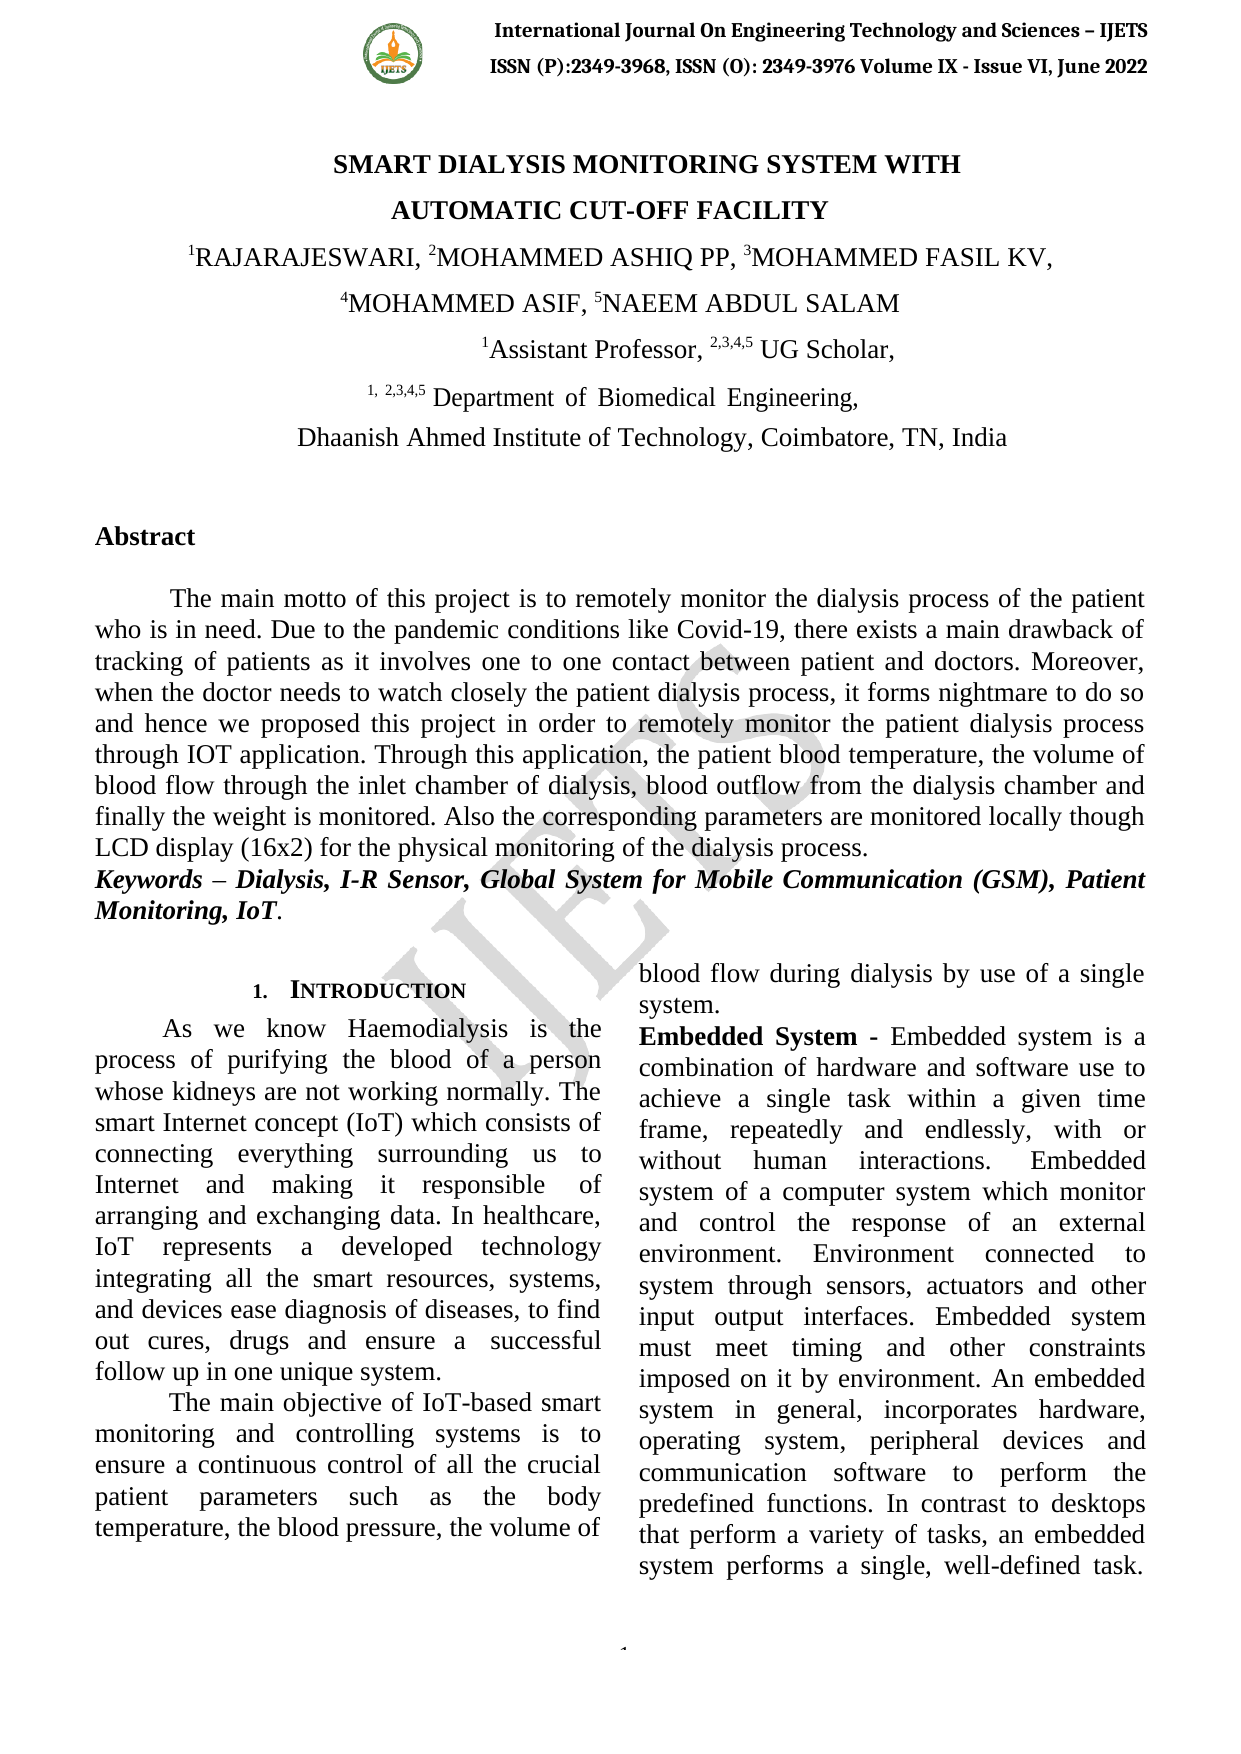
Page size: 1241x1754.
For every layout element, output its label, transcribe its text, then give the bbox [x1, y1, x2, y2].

subtitle SMART DIALYSIS MONITORING SYSTEM WITH AUTOMATIC CUT-OFF FACILITY [185, 148, 1035, 226]
text 4MOHAMMED ASIF, 5NAEEM ABDUL SALAM [185, 287, 1055, 318]
text 1Assistant Professor, 2,3,4,5 UG Scholar, [481, 333, 1157, 364]
text The main objective of IoT-based smart monitoring and controlling systems is to ensure a continuous control of all the crucial patient parameters such as the body temperature, the blood pressure, the volume of [94, 1386, 601, 1542]
text Embedded System - Embedded system is a combination of hardware and software use to achieve a single task within a given time frame, repeatedly and endlessly, with or without human interactions. Embedded system of a computer system which monitor and control the response of an external environment. Environment connected to system through sensors, actuators and other input output interfaces. Embedded system must meet timing and other constraints imposed on it by environment. An embedded system in general, incorporates hardware, operating system, peripheral devices and communication software to perform the predefined functions. In contrast to desktops that perform a variety of tasks, an embedded system performs a single, well-defined task. [638, 1019, 1146, 1580]
text The main motto of this project is to remotely monitor the dialysis process of the patient who is in need. Due to the pandemic conditions like Covid-19, there exists a main drawback of tracking of patients as it involves one to one contact between patient and doctors. Moreover, when the doctor needs to watch closely the patient dialysis process, it forms nightmare to do so and hence we proposed this project in order to remotely monitor the patient dialysis process through IOT application. Through this application, the patient blood temperature, the volume of blood flow through the inlet chamber of dialysis, blood outflow from the dialysis chamber and finally the weight is monitored. Also the corresponding parameters are monitored locally though LCD display (16x2) for the physical monitoring of the dialysis process. [94, 582, 1146, 863]
text blood flow during dialysis by use of a single system. [638, 957, 1146, 1019]
text Dhaanish Ahmed Institute of Technology, Coimbatore, TN, India [185, 421, 1119, 452]
picture [363, 23, 423, 84]
subtitle Abstract [94, 520, 1157, 551]
picture [381, 925, 825, 1098]
text 1RAJARAJESWARI, 2MOHAMMED ASHIQ PP, 3MOHAMMED FASIL KV, [185, 241, 1055, 272]
text Keywords – Dialysis, I-R Sensor, Global System for Mobile Communication (GSM), Patient Monitoring, IoT. [94, 863, 1146, 925]
text 1, 2,3,4,5 Department of Biomedical Engineering, [185, 381, 1041, 412]
text As we know Haemodialysis is the process of purifying the blood of a person whose kidneys are not working normally. The smart Internet concept (IoT) which consists of connecting everything surrounding us to Internet and making it responsible of arranging and exchanging data. In healthcare, IoT represents a developed technology integrating all the smart resources, systems, and devices ease diagnosis of diseases, to find out cures, drugs and ensure a successful follow up in one unique system. [94, 1012, 602, 1386]
text 1. INTRODUCTION [252, 973, 606, 1004]
